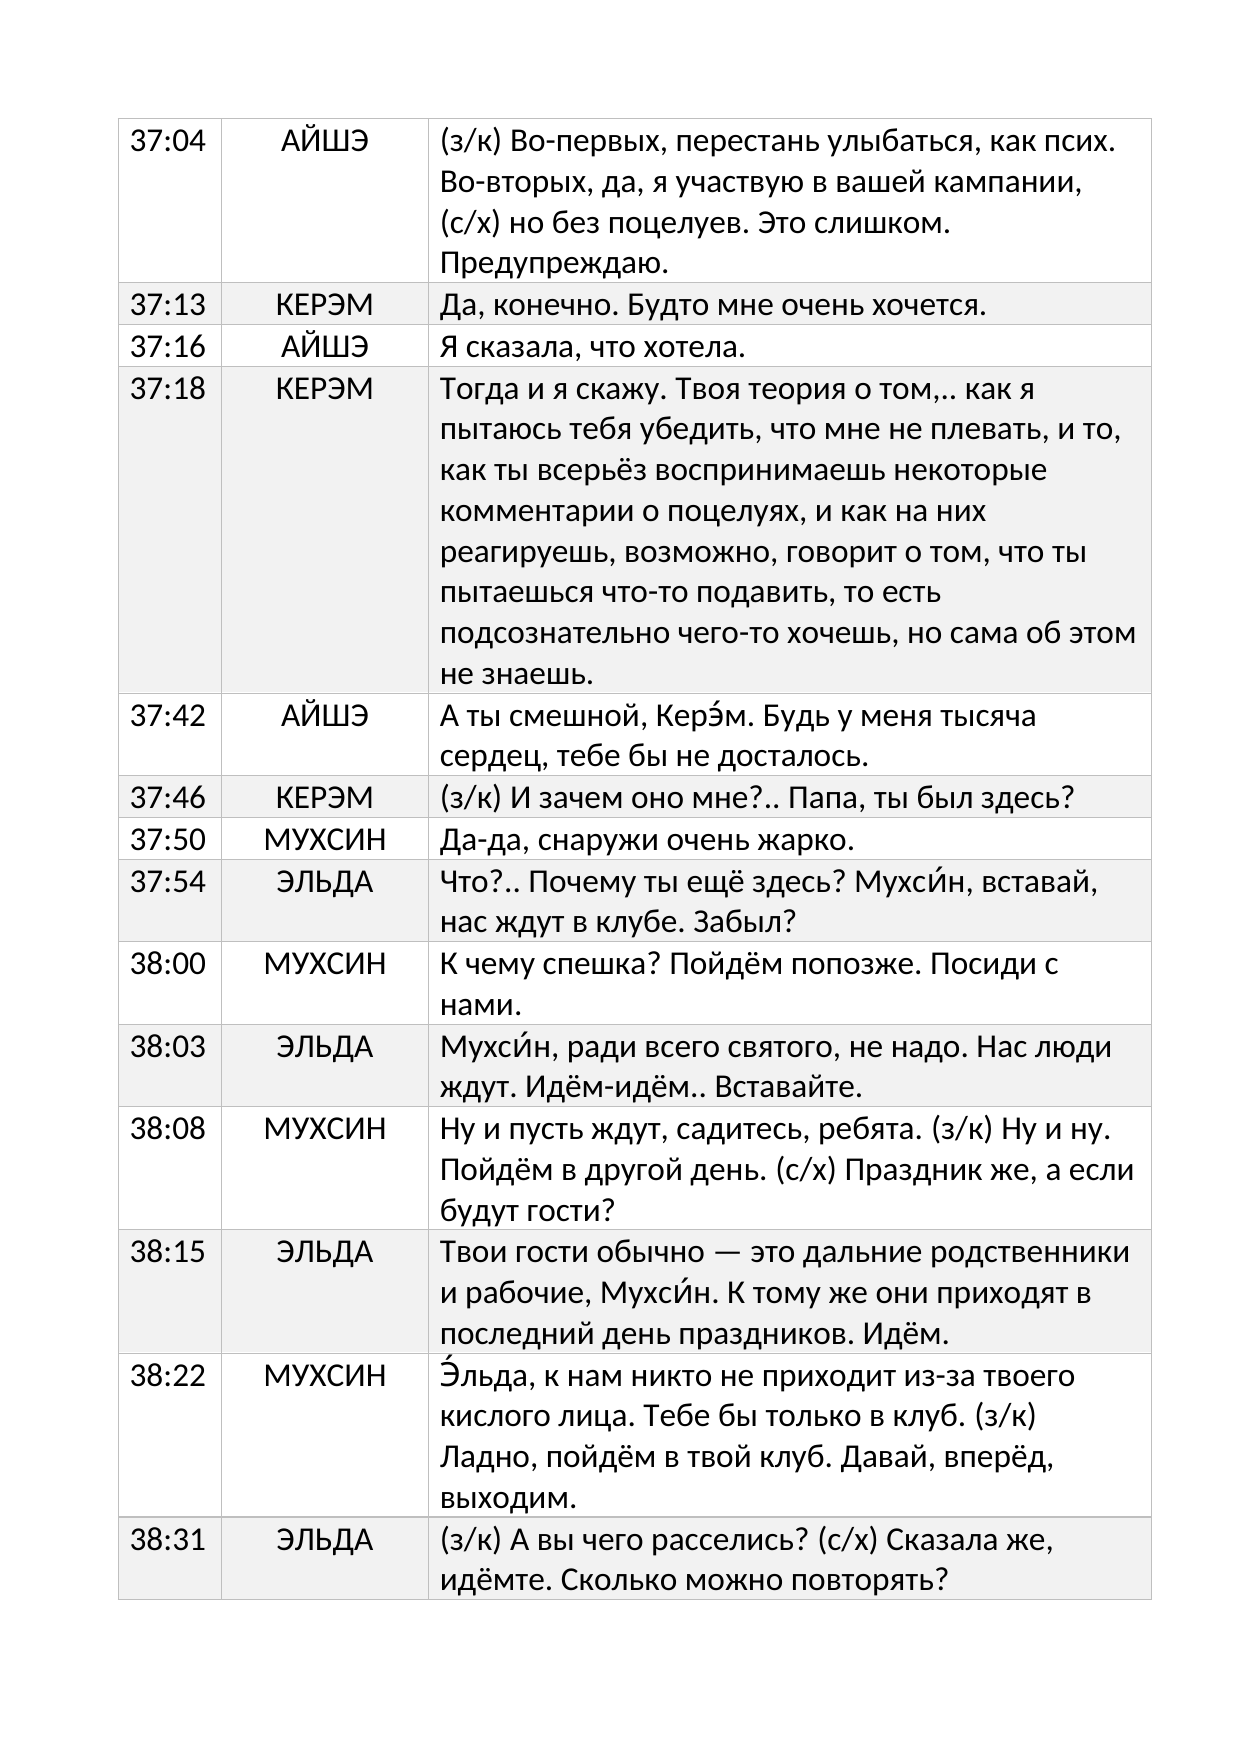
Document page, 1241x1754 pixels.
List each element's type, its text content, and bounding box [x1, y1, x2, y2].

table_cell 37:46 [119, 776, 221, 817]
table_cell 37:54 [119, 860, 221, 941]
table_cell 37:16 [119, 325, 221, 366]
table_cell 38:03 [119, 1025, 221, 1106]
table_cell 38:22 [119, 1354, 221, 1516]
table_cell (з/к) А вы чего расселись? (с/х) Сказала же, идёмте. Сколько можно повторять? [429, 1518, 1151, 1599]
table_cell 37:18 [119, 367, 221, 692]
table_cell (з/к) Во-первых, перестань улыбаться, как псих. Во-вторых, да, я участвую в вашей кампании, (с/х) но без поцелуев. Это слишком. Предупреждаю. [429, 119, 1151, 282]
table_cell МУХСИН [222, 818, 428, 858]
table_cell Э́льда, к нам никто не приходит из-за твоего кислого лица. Тебе бы только в клуб. (з/к) Ладно, пойдём в твой клуб. Давай, вперёд, выходим. [429, 1354, 1151, 1516]
table_cell МУХСИН [222, 942, 428, 1023]
table_cell 38:08 [119, 1107, 221, 1229]
table_cell 37:42 [119, 694, 221, 775]
table_cell (з/к) И зачем оно мне?.. Папа, ты был здесь? [429, 776, 1151, 817]
table_cell МУХСИН [222, 1354, 428, 1516]
table_cell 37:04 [119, 119, 221, 282]
table_cell Ну и пусть ждут, садитесь, ребята. (з/к) Ну и ну. Пойдём в другой день. (с/х) Праздник же, а если будут гости? [429, 1107, 1151, 1229]
table_cell Мухси́н, ради всего святого, не надо. Нас люди ждут. Идём-идём.. Вставайте. [429, 1025, 1151, 1106]
table_cell ЭЛЬДА [222, 860, 428, 941]
table_cell 37:50 [119, 818, 221, 858]
table_cell ЭЛЬДА [222, 1230, 428, 1352]
table_cell Я сказала, что хотела. [429, 325, 1151, 366]
table_cell 38:15 [119, 1230, 221, 1352]
table_cell КЕРЭМ [222, 367, 428, 692]
table_cell Да, конечно. Будто мне очень хочется. [429, 283, 1151, 324]
table_cell 38:31 [119, 1518, 221, 1599]
table_cell А ты смешной, Керэ́м. Будь у меня тысяча сердец, тебе бы не досталось. [429, 694, 1151, 775]
table_cell ЭЛЬДА [222, 1518, 428, 1599]
table_cell МУХСИН [222, 1107, 428, 1229]
table_cell АЙШЭ [222, 325, 428, 366]
table_cell К чему спешка? Пойдём попозже. Посиди с нами. [429, 942, 1151, 1023]
table_cell КЕРЭМ [222, 776, 428, 817]
table_cell Да-да, снаружи очень жарко. [429, 818, 1151, 858]
table_cell Что?.. Почему ты ещё здесь? Мухси́н, вставай, нас ждут в клубе. Забыл? [429, 860, 1151, 941]
table_cell Тогда и я скажу. Твоя теория о том,.. как я пытаюсь тебя убедить, что мне не плевать, и то, как ты всерьёз воспринимаешь некоторые комментарии о поцелуях, и как на них реагируешь, возможно, говорит о том, что ты пытаешься что-то подавить, то есть подсознательно чего-то хочешь, но сама об этом не знаешь. [429, 367, 1151, 692]
table_cell 37:13 [119, 283, 221, 324]
table_cell АЙШЭ [222, 119, 428, 282]
table_cell АЙШЭ [222, 694, 428, 775]
table_cell 38:00 [119, 942, 221, 1023]
table_cell Твои гости обычно — это дальние родственники и рабочие, Мухси́н. К тому же они приходят в последний день праздников. Идём. [429, 1230, 1151, 1352]
table_cell ЭЛЬДА [222, 1025, 428, 1106]
table_cell КЕРЭМ [222, 283, 428, 324]
